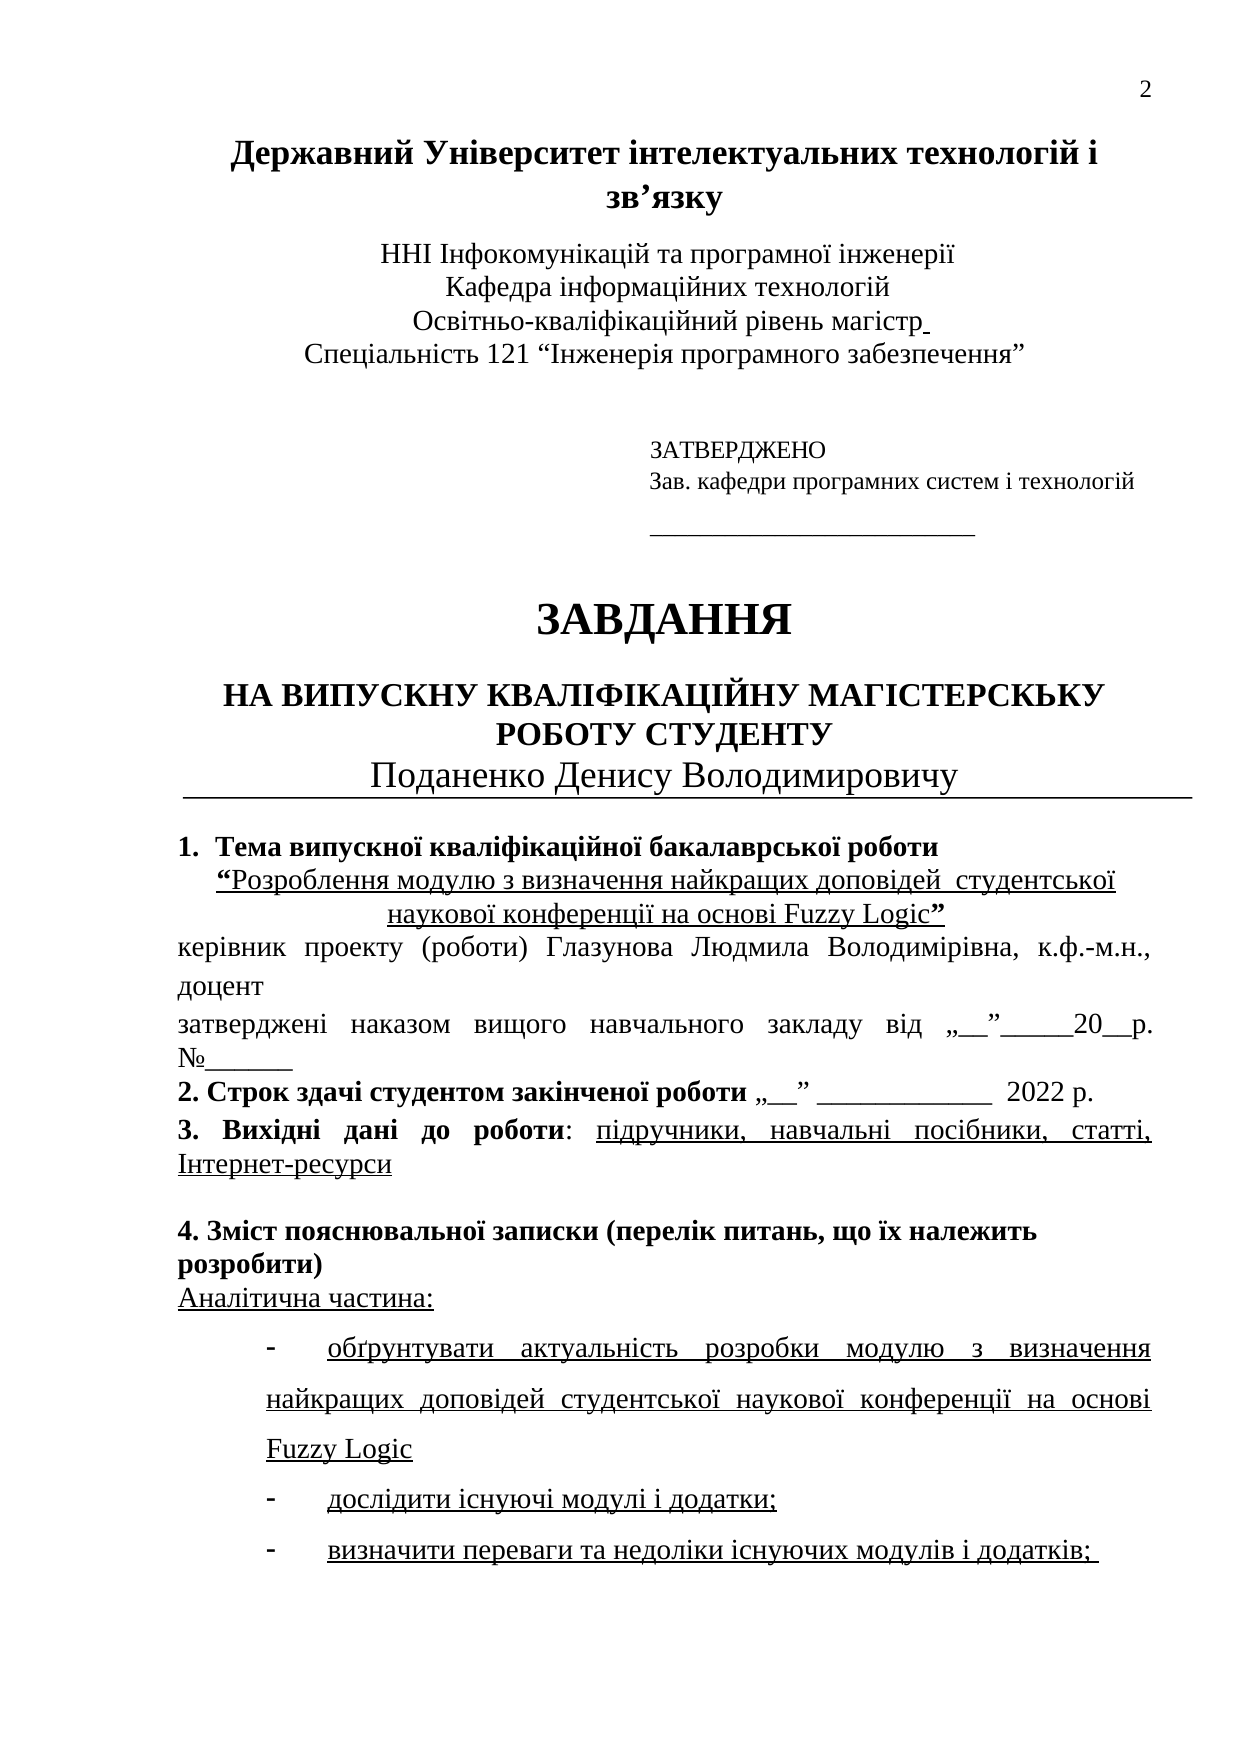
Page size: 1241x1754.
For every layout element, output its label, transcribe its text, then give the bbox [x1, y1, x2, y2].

text “Розроблення модулю з визначення найкращих доповідей студентської наукової конференції на основі Fuzzy Logic” [177, 862, 1155, 929]
text ЗАВДАННЯ [177, 592, 1152, 644]
text 3. Вихідні дані до роботи: підручники, навчальні посібники, статті, Інтернет-ресурси [177, 1112, 1152, 1179]
text Державний Університет інтелектуальних технологій і зв’язку [177, 131, 1152, 216]
text 4. Зміст пояснювальної записки (перелік питань, що їх належить розробити) [177, 1213, 1152, 1280]
text ННІ Інфокомунікацій та програмної інженерії [183, 236, 1152, 269]
text 2. Строк здачі студентом закінченої роботи „__” ____________ 2022 р. [177, 1074, 1152, 1107]
list обґрунтувати актуальність розробки модулю з визначення найкращих доповідей студентської наукової конференції на основі Fuzzy Logic [266, 1411, 1152, 1464]
list обґрунтувати актуальність розробки модулю з визначення найкращих доповідей студентської наукової конференції на основі Fuzzy Logic [266, 1330, 1152, 1410]
text НА ВИПУСКНУ КВАЛІФІКАЦІЙНУ МАГІСТЕРСКЬКУ РОБОТУ СТУДЕНТУ [177, 676, 1152, 752]
list дослідити існуючі модулі і додатки; [266, 1481, 1152, 1515]
text Зав. кафедри програмних систем і технологій [605, 464, 1152, 495]
text __________________________ [650, 508, 1152, 539]
text Спеціальність 121 “Інженерія програмного забезпечення” [177, 337, 1152, 370]
text ЗАТВЕРДЖЕНО [650, 433, 1152, 464]
text керівник проекту (роботи) Глазунова Людмила Володимірівна, к.ф.-м.н., доцент [177, 929, 1152, 1002]
text Поданенко Денису Володимировичу [177, 752, 1152, 795]
text затверджені наказом вищого навчального закладу від „__”_____20__р. №______ [177, 1007, 1155, 1074]
list визначити переваги та недоліки існуючих модулів і додатків; [266, 1532, 1152, 1565]
text Освітньо-кваліфікаційний рівень магістр [183, 303, 1152, 337]
list Тема випускної кваліфікаційної бакалаврської роботи [177, 829, 1155, 862]
text Кафедра інформаційних технологій [183, 269, 1152, 303]
text Аналітична частина: [177, 1280, 1152, 1313]
